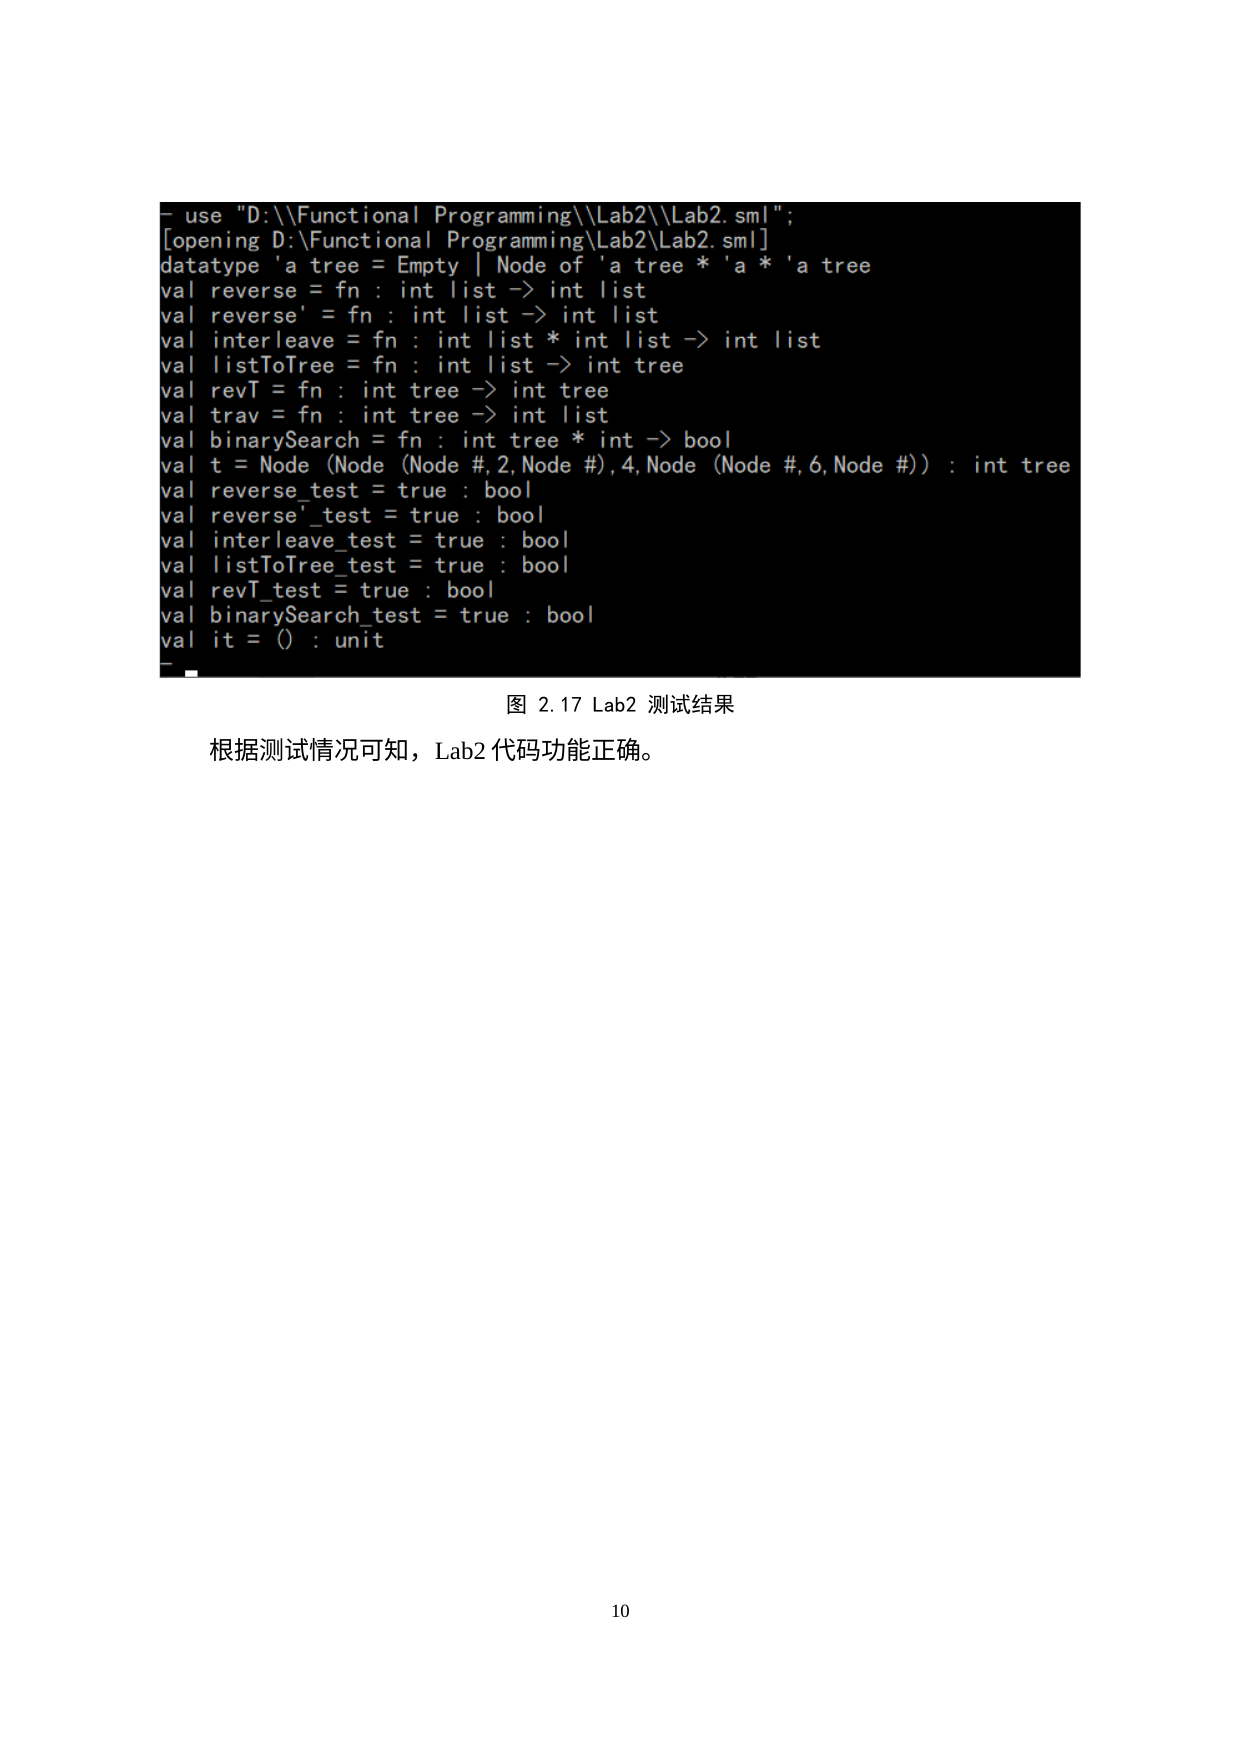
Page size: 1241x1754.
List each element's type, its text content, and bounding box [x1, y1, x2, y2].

picture [159, 202, 1081, 678]
text 根据测试情况可知，Lab2代码功能正确。 [159, 725, 1081, 773]
